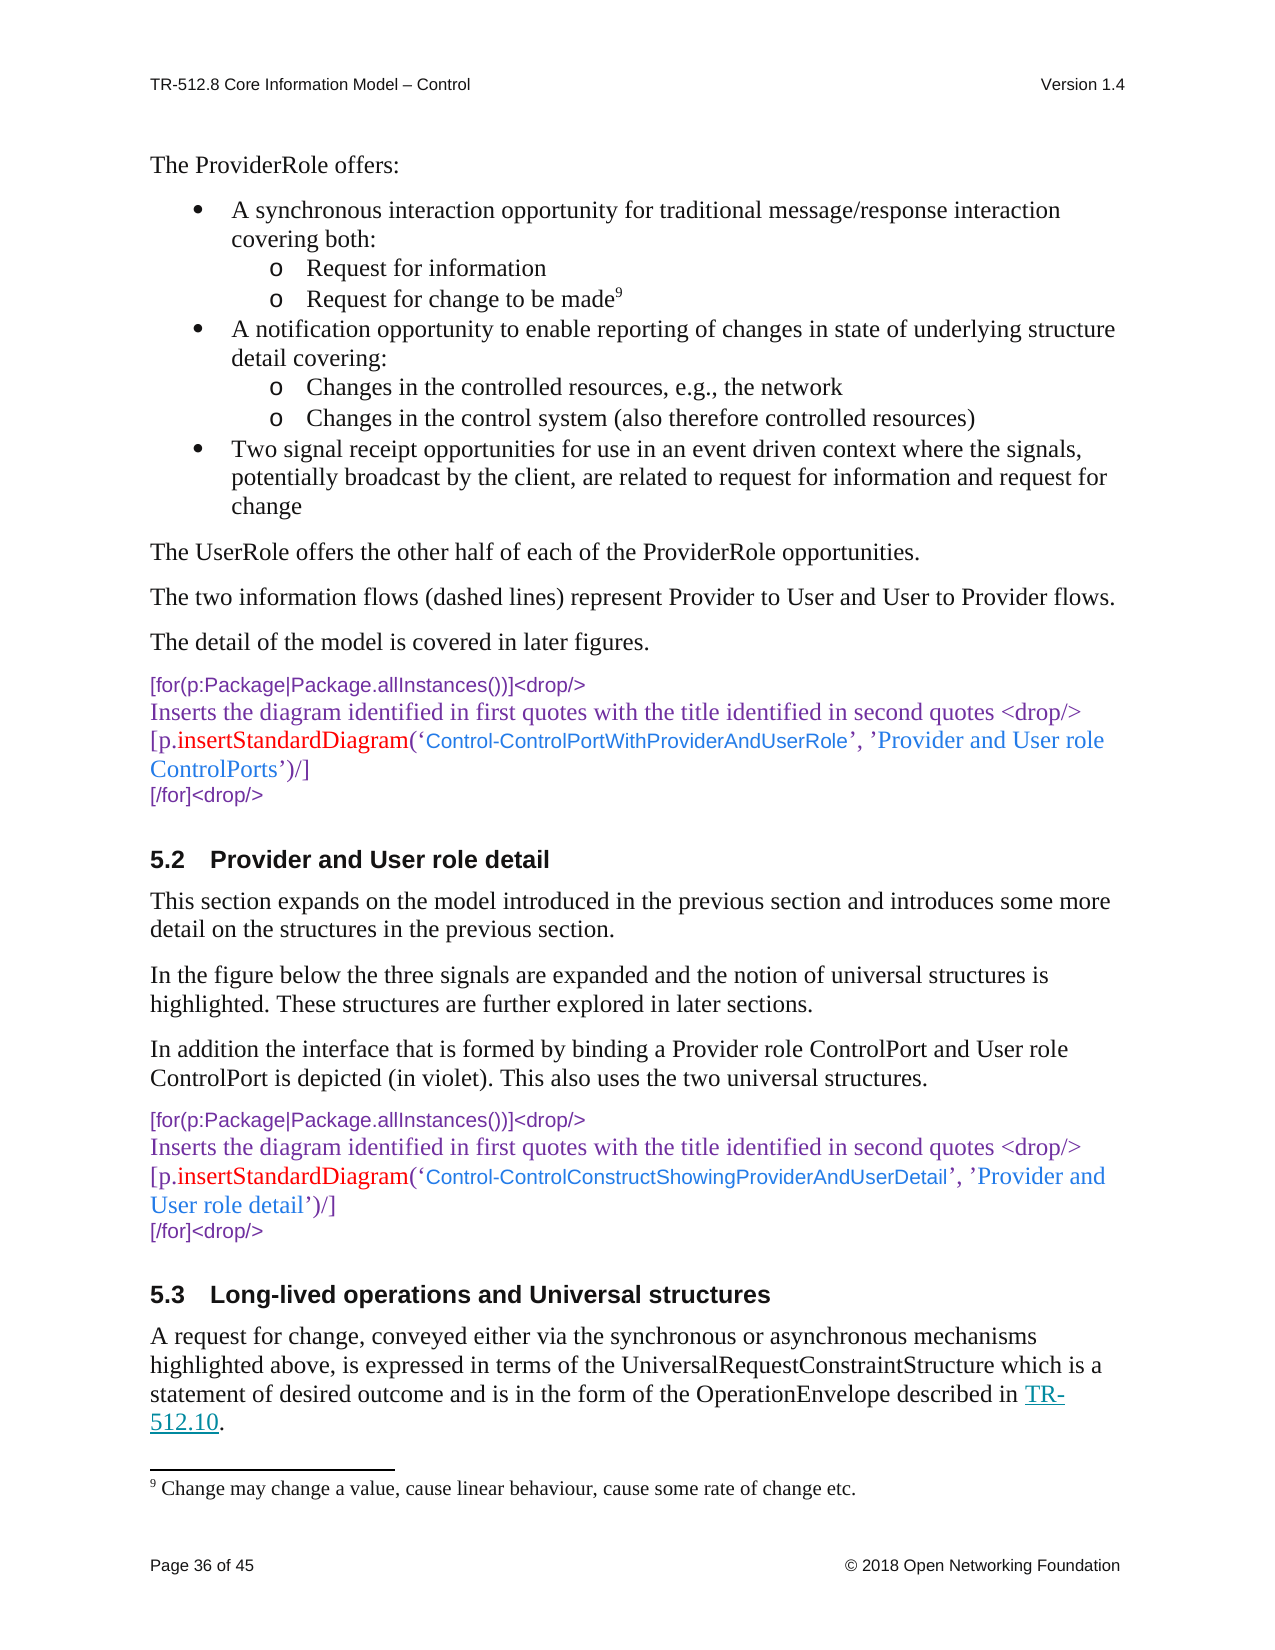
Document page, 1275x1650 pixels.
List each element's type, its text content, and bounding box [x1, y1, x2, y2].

text [for(p:Package|Package.allInstances())]<drop/> [150, 673, 1125, 697]
text In addition the interface that is formed by binding a Provider role ControlPort and User role ControlPort is depicted (in violet). This also uses the two universal structures. [150, 1034, 1125, 1092]
list Request for information [269, 253, 1125, 284]
list Two signal receipt opportunities for use in an event driven context where the signals, potentially broadcast by the client, are related to request for information and request for change [194, 434, 1125, 520]
text The two information flows (dashed lines) represent Provider to User and User to Provider flows. [150, 582, 1125, 611]
text [for(p:Package|Package.allInstances())]<drop/> [150, 1108, 1125, 1132]
text The UserRole offers the other half of each of the ProviderRole opportunities. [150, 537, 1125, 565]
text Inserts the diagram identified in first quotes with the title identified in second quotes <drop/> [p.insertStandardDiagram(‘Control-ControlConstructShowingProviderAndUserDetail’, ’Provider and User role detail’)/] [150, 1132, 1125, 1218]
text This section expands on the model introduced in the previous section and introduces some more detail on the structures in the previous section. [150, 886, 1125, 943]
text Inserts the diagram identified in first quotes with the title identified in second quotes <drop/> [p.insertStandardDiagram(‘Control-ControlPortWithProviderAndUserRole’, ’Provider and User role ControlPorts’)/] [150, 697, 1125, 783]
text In the figure below the three signals are expanded and the notion of universal structures is highlighted. These structures are further explored in later sections. [150, 960, 1125, 1017]
text The detail of the model is covered in later figures. [150, 627, 1125, 656]
text A request for change, conveyed either via the synchronous or asynchronous mechanisms highlighted above, is expressed in terms of the UniversalRequestConstraintStructure which is a statement of desired outcome and is in the form of the OperationEnvelope described in TR-512.10. [150, 1321, 1125, 1436]
text [/for]<drop/> [150, 783, 1125, 807]
list A notification opportunity to enable reporting of changes in state of underlying structure detail covering: [194, 314, 1125, 372]
subtitle Provider and User role detail [150, 844, 1125, 873]
text [/for]<drop/> [150, 1218, 1125, 1242]
list Request for change to be made [269, 284, 1125, 314]
list A synchronous interaction opportunity for traditional message/response interaction covering both: [194, 195, 1125, 253]
list Changes in the controlled resources, e.g., the network [269, 372, 1125, 403]
list Changes in the control system (also therefore controlled resources) [269, 403, 1125, 434]
text The ProviderRole offers: [150, 150, 1125, 179]
subtitle Long-lived operations and Universal structures [150, 1280, 1125, 1309]
